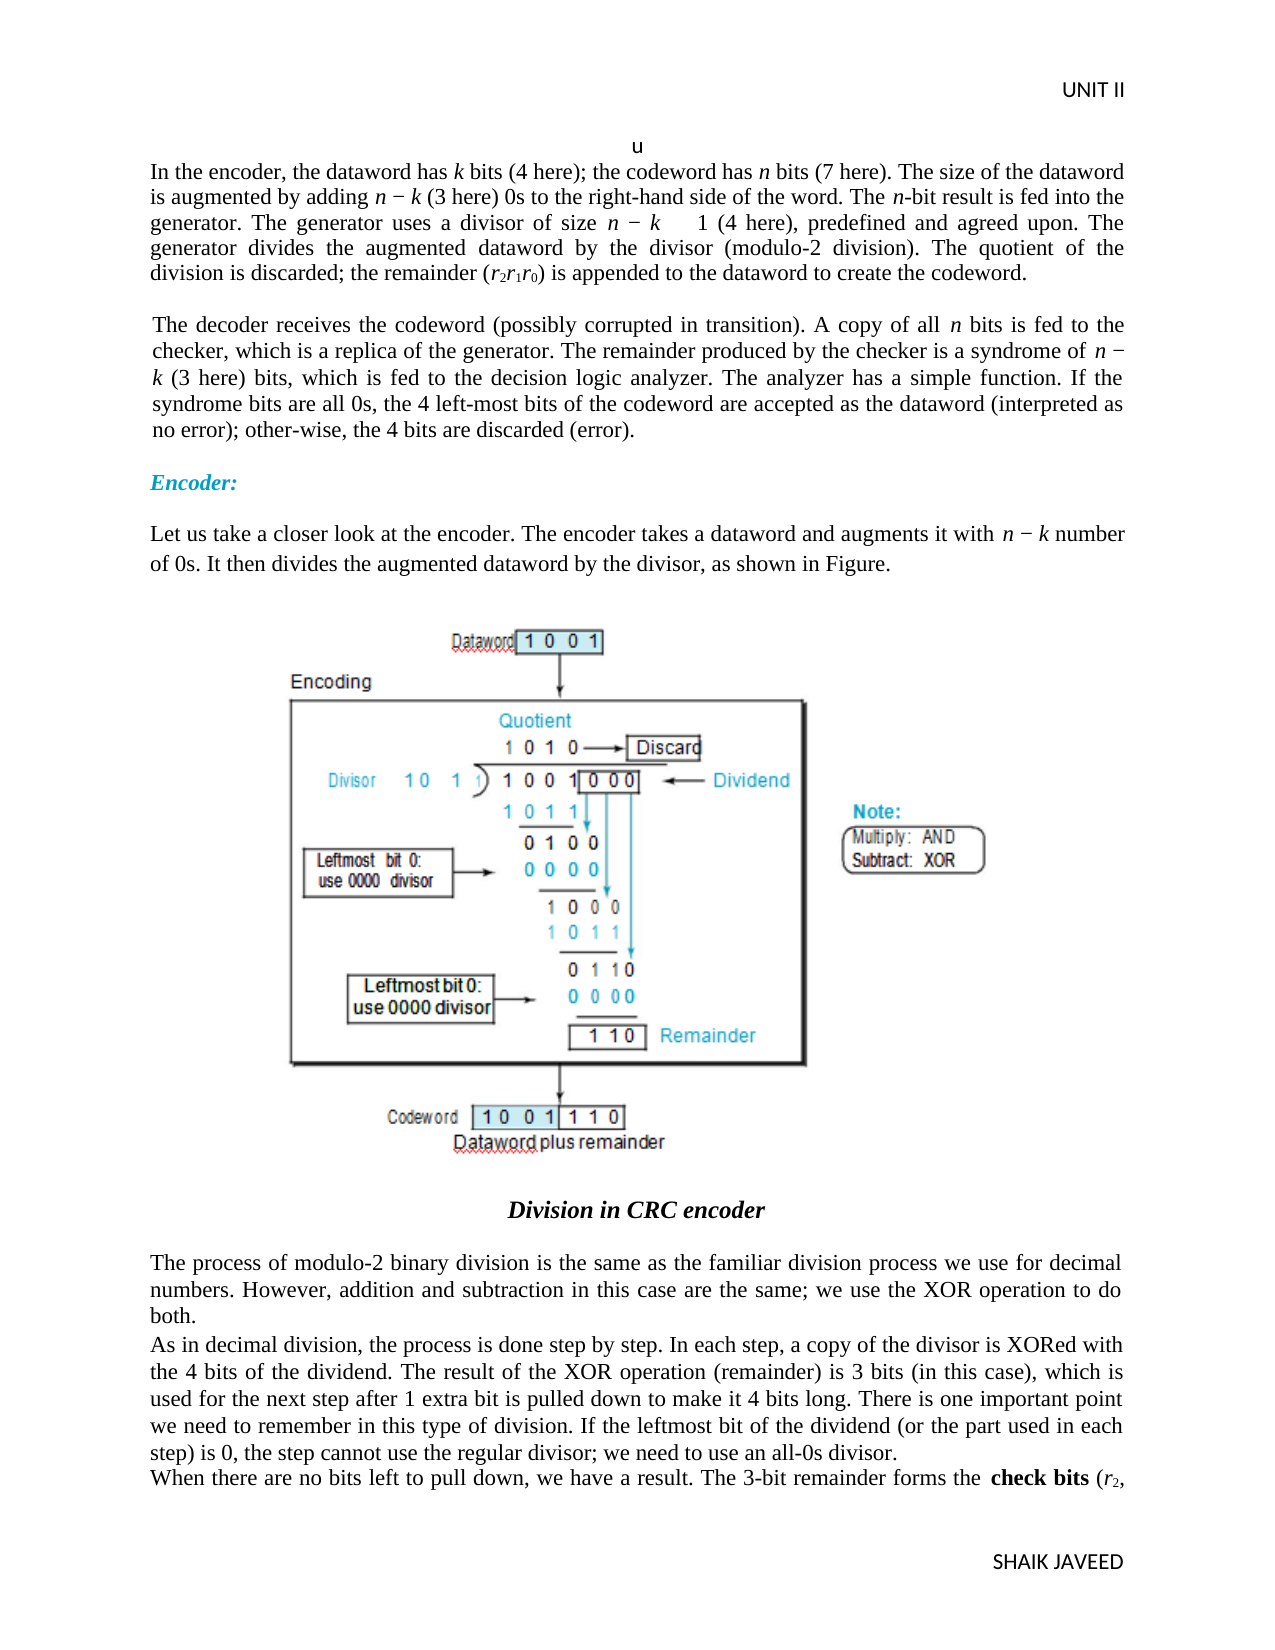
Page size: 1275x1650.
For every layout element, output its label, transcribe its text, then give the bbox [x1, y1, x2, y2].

text Encoder: [150, 469, 1125, 496]
text As in decimal division, the process is done step by step. In each step, a copy of the divisor is XORed with the 4 bits of the dividend. The result of the XOR operation (remainder) is 3 bits (in this case), which is used for the next step after 1 extra bit is pulled down to make it 4 bits long. There is one important point we need to remember in this type of division. If the leftmost bit of the dividend (or the part used in each step) is 0, the step cannot use the regular divisor; we need to use an all-0s divisor. [150, 1331, 1125, 1465]
text Division in CRC encoder [150, 1195, 1125, 1224]
text In the encoder, the dataword has k bits (4 here); the codeword has n bits (7 here). The size of the dataword is augmented by adding n − k (3 here) 0s to the right-hand side of the word. The n-bit result is fed into the generator. The generator uses a divisor of size n − k  1 (4 here), predefined and agreed upon. The generator divides the augmented dataword by the divisor (modulo-2 division). The quotient of the division is discarded; the remainder (r2r1r0) is appended to the dataword to create the codeword. [150, 159, 1125, 286]
picture [247, 601, 1028, 1171]
text Let us take a closer look at the encoder. The encoder takes a dataword and augments it with n − k number of 0s. It then divides the augmented dataword by the divisor, as shown in Figure. [150, 520, 1125, 577]
text The decoder receives the codeword (possibly corrupted in transition). A copy of all n bits is fed to the checker, which is a replica of the generator. The remainder produced by the checker is a syndrome of n − k (3 here) bits, which is fed to the decision logic analyzer. The analyzer has a simple function. If the syndrome bits are all 0s, the 4 left-most bits of the codeword are accepted as the dataword (interpreted as no error); other-wise, the 4 bits are discarded (error). [152, 311, 1125, 443]
text The process of modulo-2 binary division is the same as the familiar division process we use for decimal numbers. However, addition and subtraction in this case are the same; we use the XOR operation to do both. [150, 1249, 1123, 1328]
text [150, 1468, 1125, 1490]
